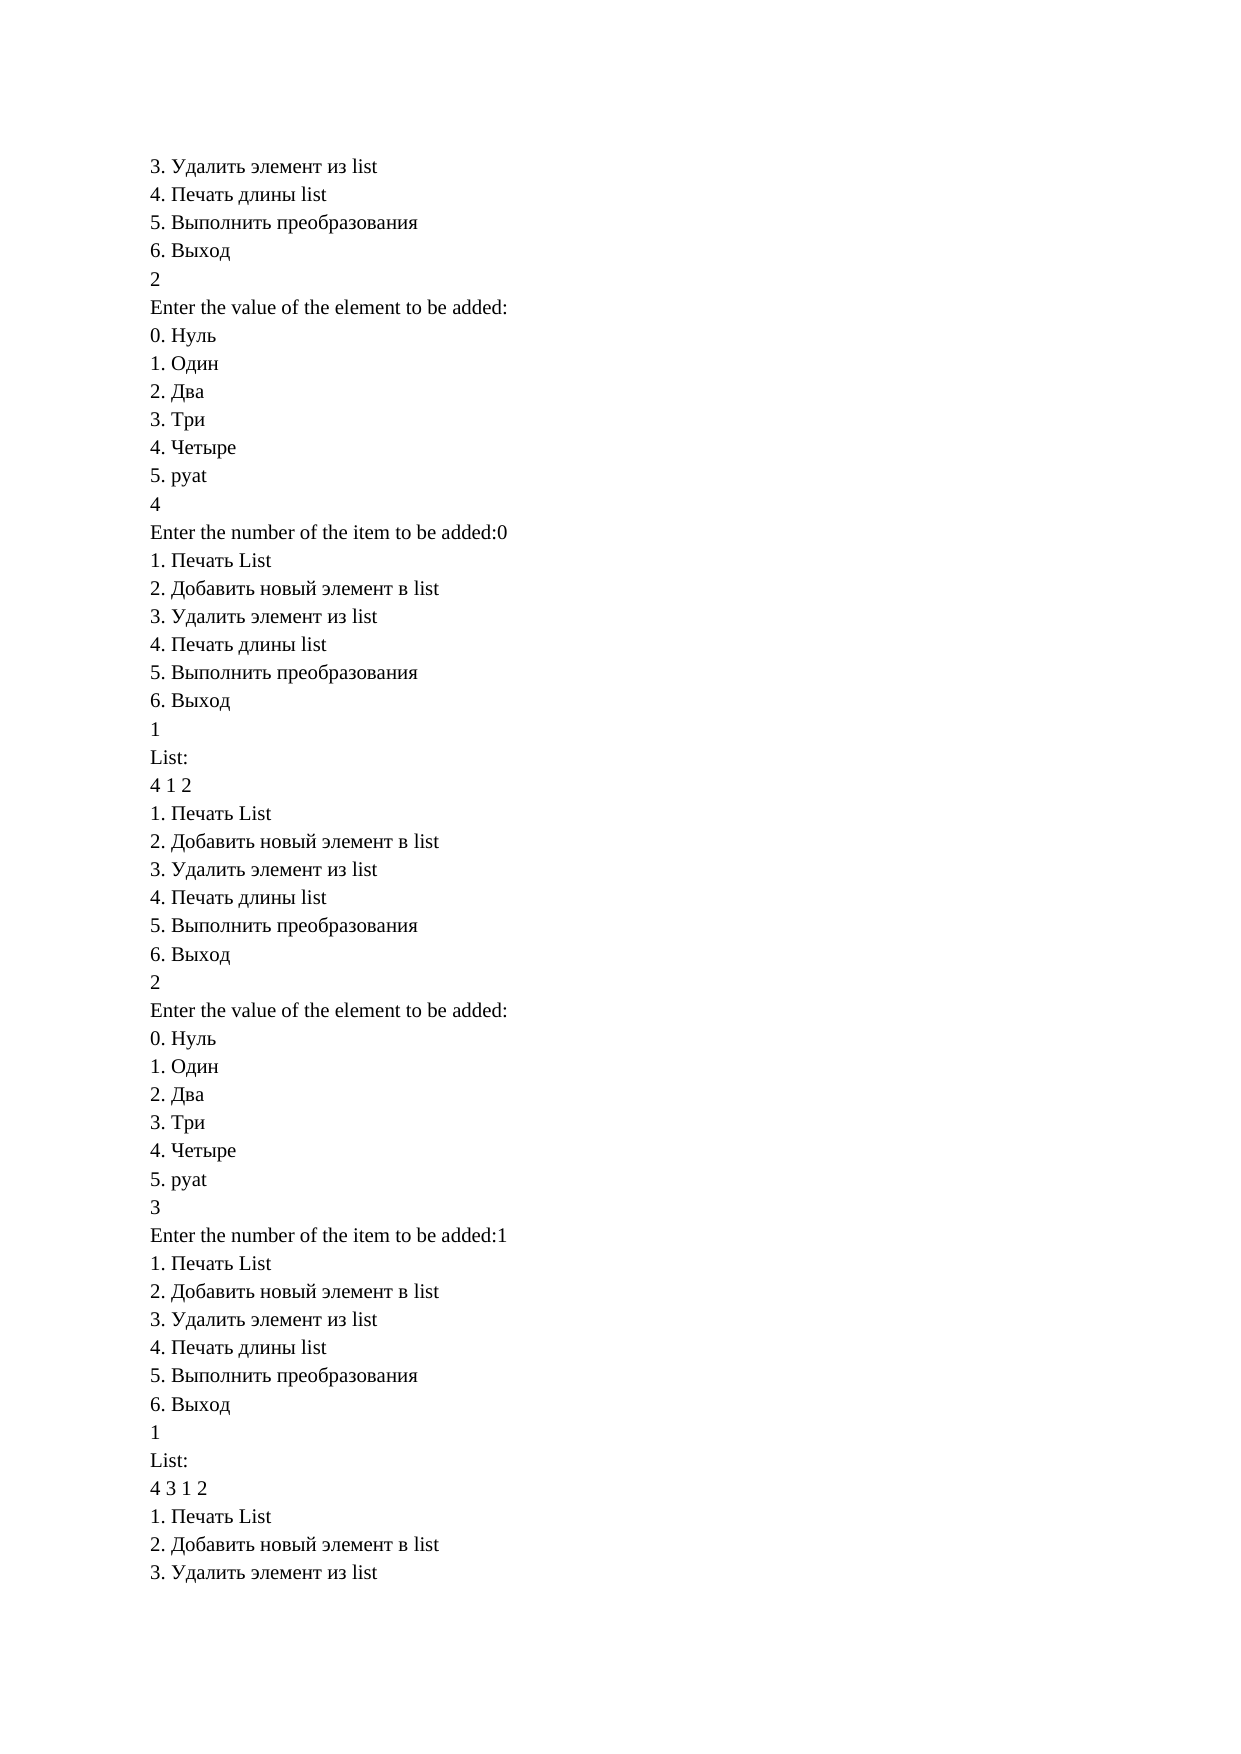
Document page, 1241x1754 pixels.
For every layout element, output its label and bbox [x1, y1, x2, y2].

text [150, 150, 1007, 1584]
